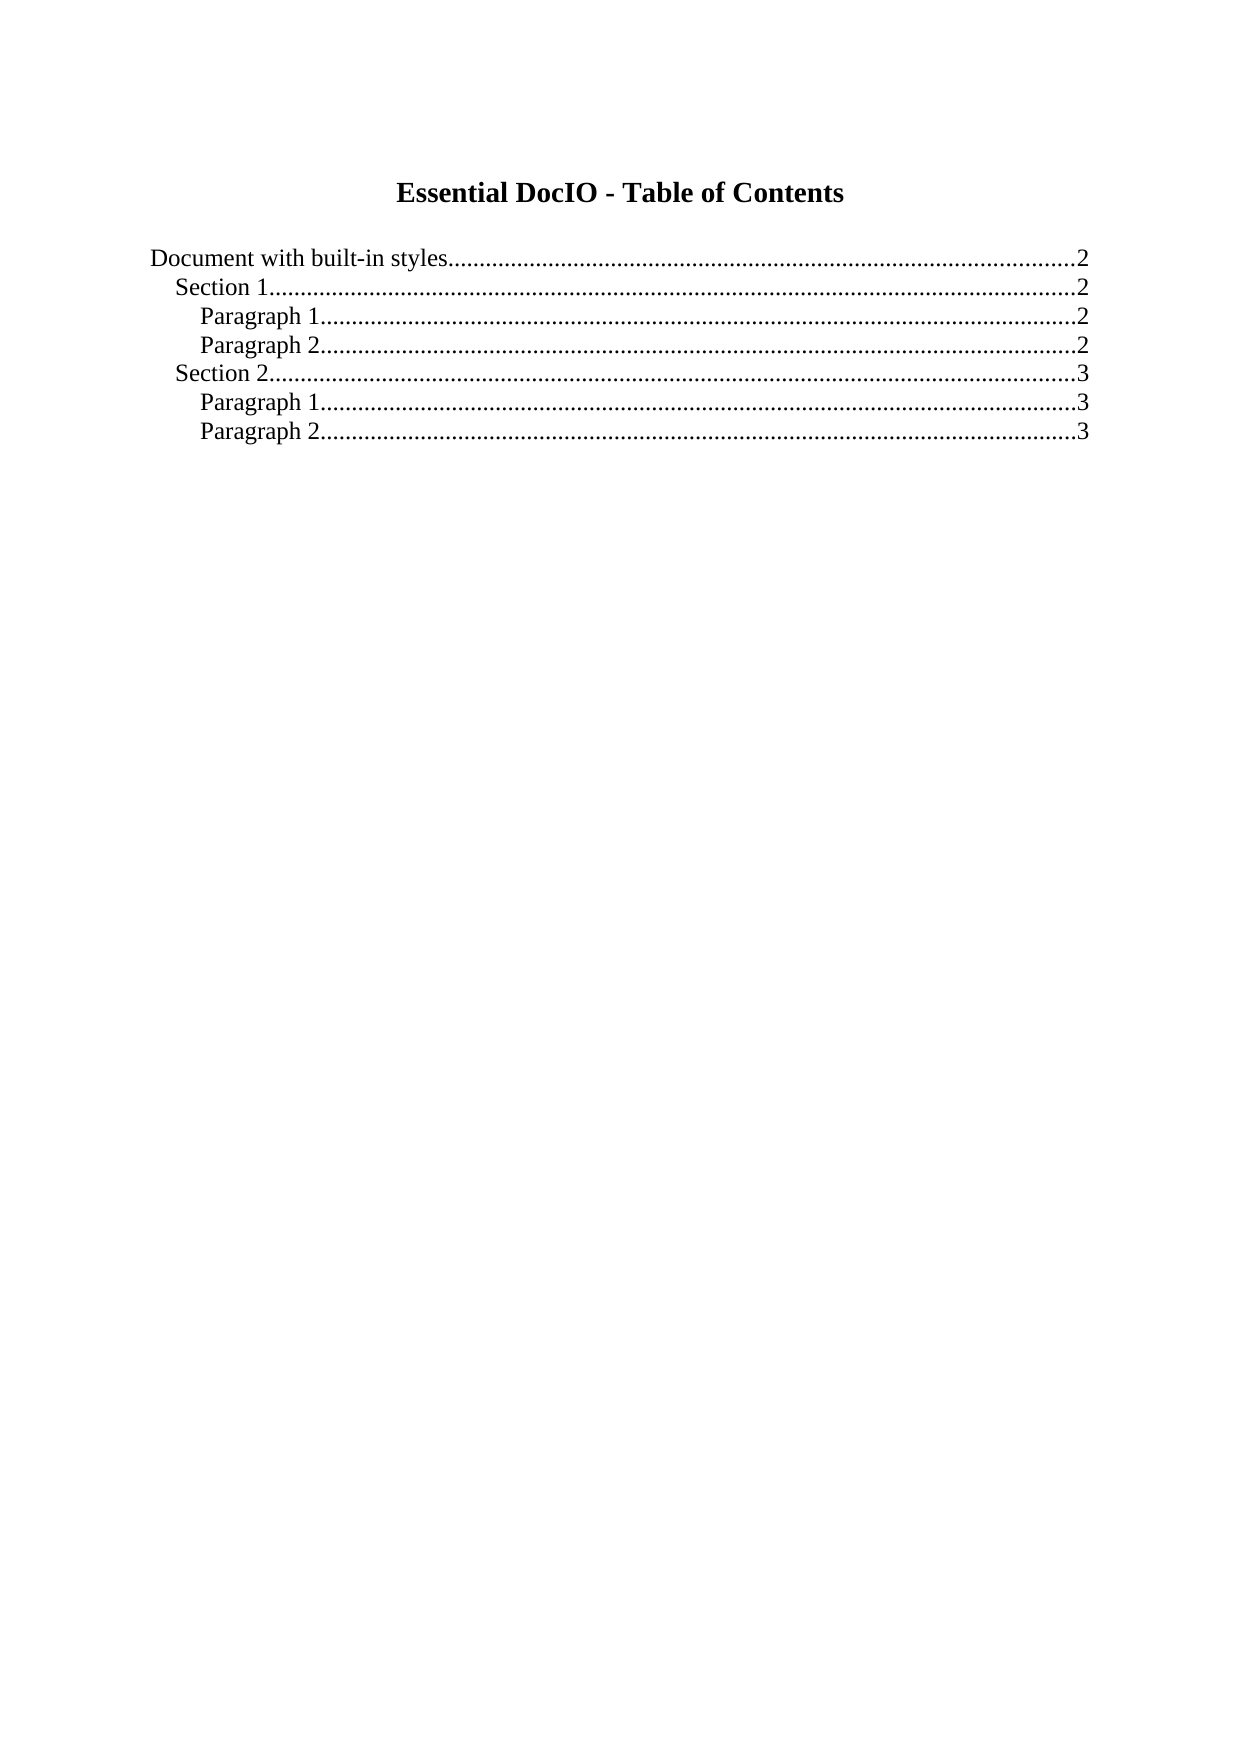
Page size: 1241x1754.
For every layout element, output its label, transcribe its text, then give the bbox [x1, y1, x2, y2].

text Paragraph 2 2 [200, 330, 1090, 358]
text Section 1 2 [175, 272, 1090, 301]
text Paragraph 1 3 [200, 387, 1090, 416]
text Paragraph 1 2 [200, 301, 1090, 330]
text Paragraph 2 3 [200, 416, 1090, 445]
text Section 2 3 [175, 358, 1090, 387]
subtitle Essential DocIO - Table of Contents [150, 175, 1090, 208]
text Document with built-in styles 2 [150, 243, 1090, 272]
